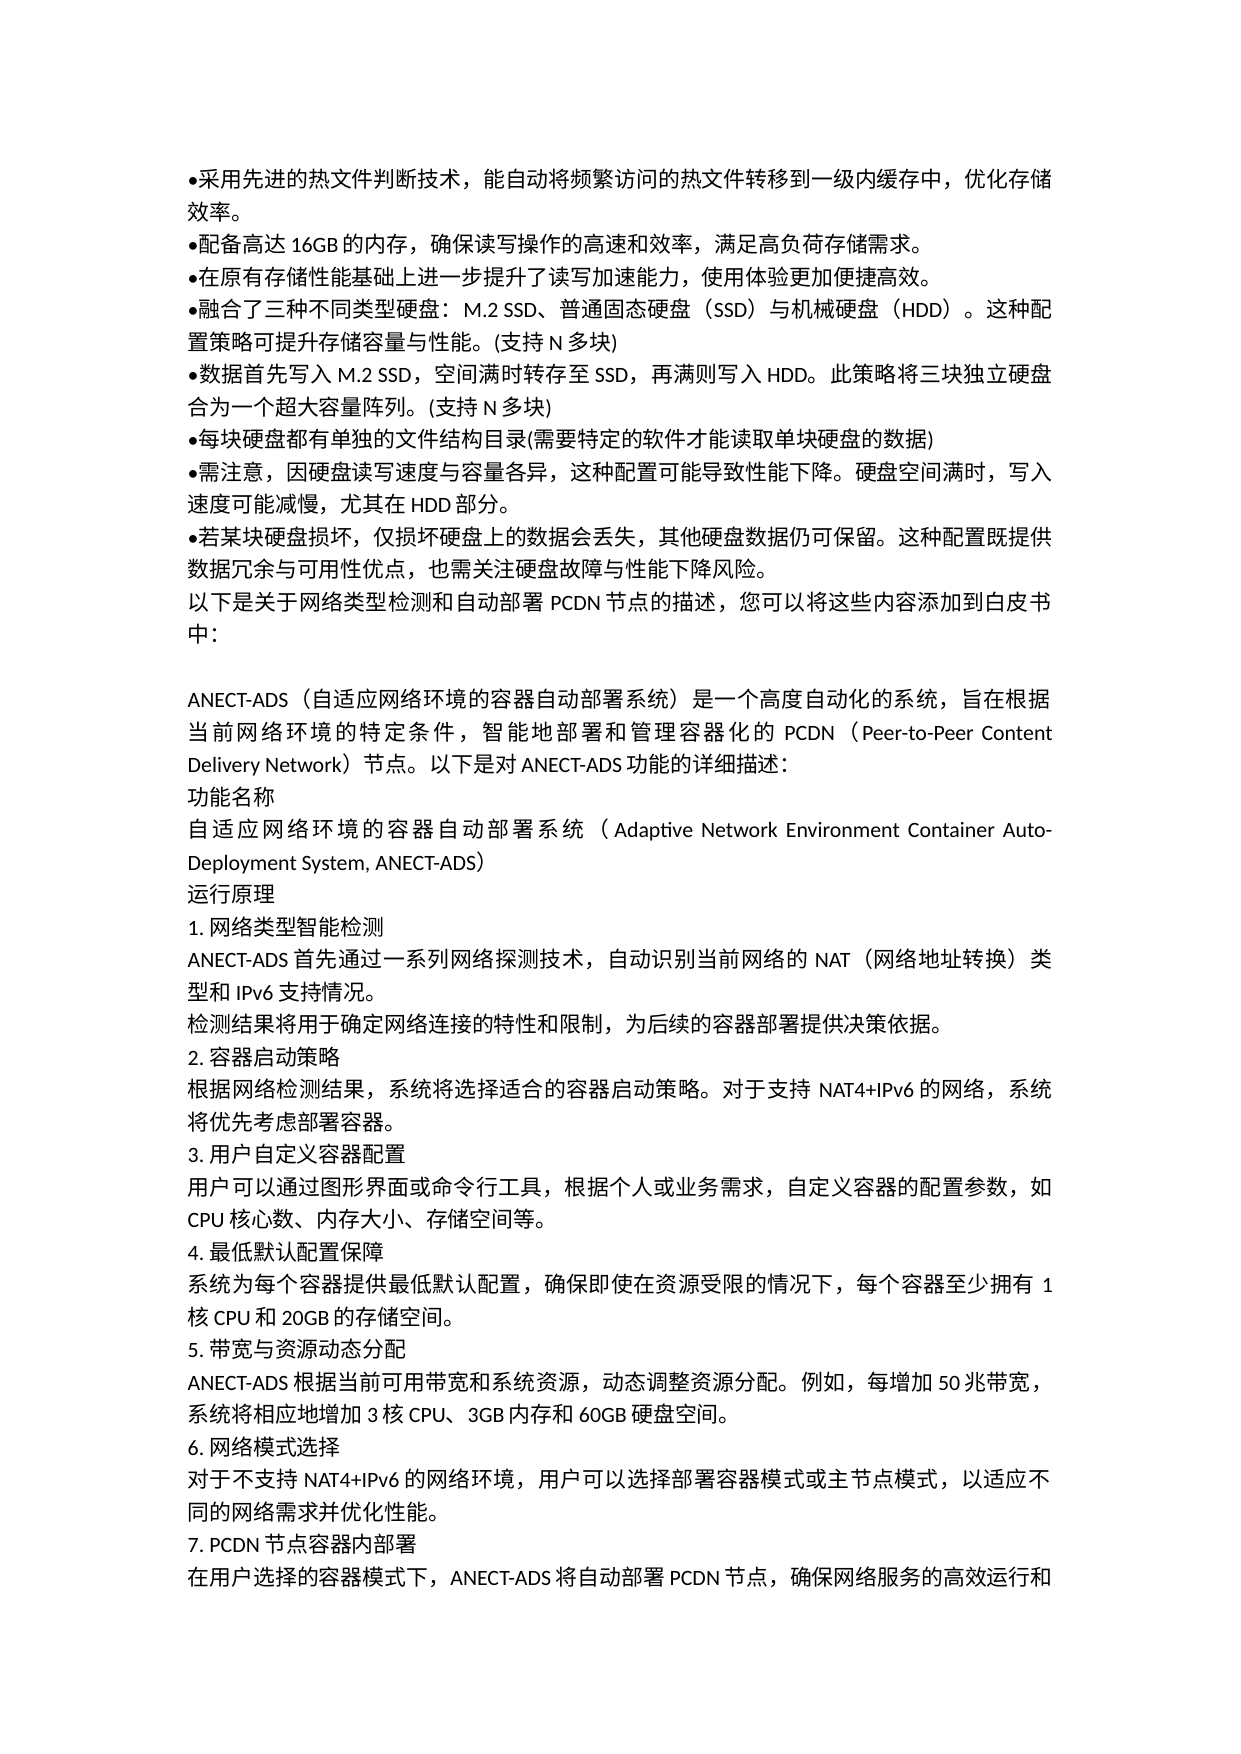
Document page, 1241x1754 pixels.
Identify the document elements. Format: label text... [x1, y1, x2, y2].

text ANECT-ADS首先通过一系列网络探测技术，自动识别当前网络的NAT（网络地址转换）类型和IPv6支持情况。 [187, 942, 1053, 1007]
text ANECT-ADS（自适应网络环境的容器自动部署系统）是一个高度自动化的系统，旨在根据当前网络环境的特定条件，智能地部署和管理容器化的PCDN（Peer-to-Peer Content Delivery Network）节点。以下是对ANECT-ADS功能的详细描述： [187, 682, 1053, 779]
text ANECT-ADS根据当前可用带宽和系统资源，动态调整资源分配。例如，每增加50兆带宽，系统将相应地增加3核CPU、3GB内存和60GB硬盘空间。 [187, 1364, 1053, 1429]
text •采用先进的热文件判断技术，能自动将频繁访问的热文件转移到一级内缓存中，优化存储效率。 [187, 162, 1053, 227]
text •每块硬盘都有单独的文件结构目录(需要特定的软件才能读取单块硬盘的数据) [187, 422, 1053, 454]
text •需注意，因硬盘读写速度与容量各异，这种配置可能导致性能下降。硬盘空间满时，写入速度可能减慢，尤其在HDD部分。 [187, 454, 1053, 519]
text 3. 用户自定义容器配置 [187, 1137, 1053, 1169]
text 系统为每个容器提供最低默认配置，确保即使在资源受限的情况下，每个容器至少拥有1核CPU和20GB的存储空间。 [187, 1267, 1053, 1332]
text 用户可以通过图形界面或命令行工具，根据个人或业务需求，自定义容器的配置参数，如CPU核心数、内存大小、存储空间等。 [187, 1169, 1053, 1234]
text •配备高达16GB的内存，确保读写操作的高速和效率，满足高负荷存储需求。 [187, 227, 1053, 259]
text •数据首先写入M.2 SSD，空间满时转存至SSD，再满则写入HDD。此策略将三块独立硬盘合为一个超大容量阵列。(支持N多块) [187, 357, 1053, 422]
text 对于不支持NAT4+IPv6的网络环境，用户可以选择部署容器模式或主节点模式，以适应不同的网络需求并优化性能。 [187, 1462, 1053, 1527]
text 1. 网络类型智能检测 [187, 909, 1053, 942]
text 自适应网络环境的容器自动部署系统（Adaptive Network Environment Container Auto-Deployment System, ANECT-ADS） [187, 812, 1053, 877]
text 2. 容器启动策略 [187, 1039, 1053, 1072]
text 功能名称 [187, 779, 1053, 812]
text 检测结果将用于确定网络连接的特性和限制，为后续的容器部署提供决策依据。 [187, 1007, 1053, 1039]
text •融合了三种不同类型硬盘：M.2 SSD、普通固态硬盘（SSD）与机械硬盘（HDD）。这种配置策略可提升存储容量与性能。(支持N多块) [187, 292, 1053, 357]
text •在原有存储性能基础上进一步提升了读写加速能力，使用体验更加便捷高效。 [187, 259, 1053, 292]
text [187, 1559, 1053, 1592]
text •若某块硬盘损坏，仅损坏硬盘上的数据会丢失，其他硬盘数据仍可保留。这种配置既提供数据冗余与可用性优点，也需关注硬盘故障与性能下降风险。 [187, 519, 1053, 584]
text 6. 网络模式选择 [187, 1429, 1053, 1462]
text 4. 最低默认配置保障 [187, 1234, 1053, 1267]
text 7. PCDN节点容器内部署 [187, 1527, 1053, 1559]
text 以下是关于网络类型检测和自动部署PCDN节点的描述，您可以将这些内容添加到白皮书中： [187, 584, 1053, 649]
text 根据网络检测结果，系统将选择适合的容器启动策略。对于支持NAT4+IPv6的网络，系统将优先考虑部署容器。 [187, 1072, 1053, 1137]
text 5. 带宽与资源动态分配 [187, 1332, 1053, 1364]
text 运行原理 [187, 877, 1053, 909]
